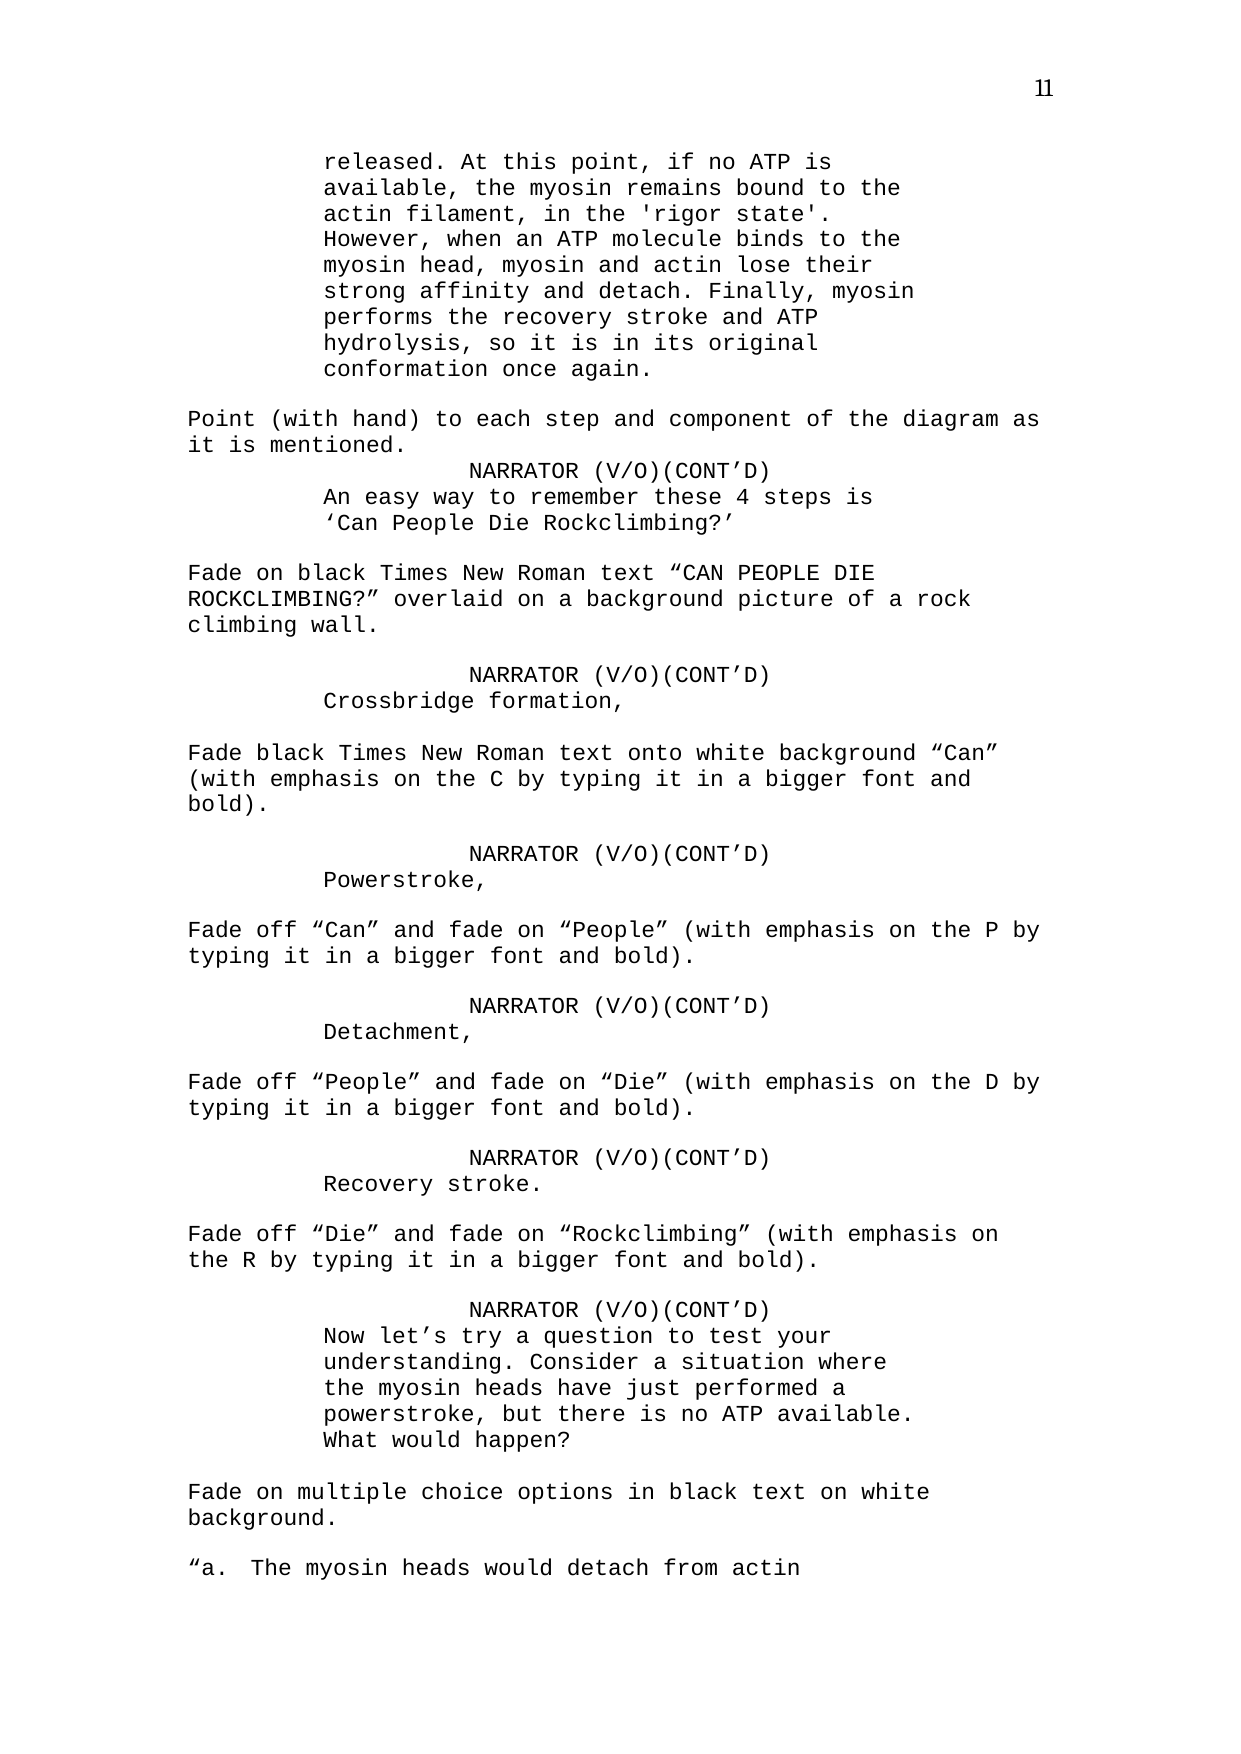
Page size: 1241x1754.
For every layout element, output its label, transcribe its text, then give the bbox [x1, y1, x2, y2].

text Recovery stroke. [323, 1172, 917, 1198]
text An easy way to remember these 4 steps is ‘Can People Die Rockclimbing?’ [323, 485, 917, 537]
text “a. The myosin heads would detach from actin [187, 1556, 1053, 1582]
text NARRATOR (V/O)(CONT’D) [187, 459, 1053, 485]
text NARRATOR (V/O)(CONT’D) [187, 995, 1053, 1021]
text Fade on multiple choice options in black text on white [187, 1480, 1053, 1506]
text NARRATOR (V/O)(CONT’D) [187, 1147, 1053, 1172]
text NARRATOR (V/O)(CONT’D) [187, 843, 1053, 869]
text Now let’s try a question to test your understanding. Consider a situation where the myosin heads have just performed a powerstroke, but there is no ATP available. What would happen? [323, 1324, 917, 1454]
text NARRATOR (V/O)(CONT’D) [187, 663, 1053, 689]
text Fade on black Times New Roman text “CAN PEOPLE DIE ROCKCLIMBING?” overlaid on a background picture of a rock climbing wall. [187, 561, 1053, 639]
text Fade off “Can” and fade on “People” (with emphasis on the P by typing it in a bigger font and bold). [187, 919, 1053, 971]
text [323, 150, 917, 383]
text NARRATOR (V/O)(CONT’D) [187, 1298, 1053, 1324]
text Fade off “Die” and fade on “Rockclimbing” (with emphasis on the R by typing it in a bigger font and bold). [187, 1222, 1053, 1274]
text background. [187, 1506, 1053, 1532]
text Fade black Times New Roman text onto white background “Can” (with emphasis on the C by typing it in a bigger font and bold). [187, 741, 1053, 819]
text Point (with hand) to each step and component of the diagram as it is mentioned. [187, 407, 1053, 459]
text Powerstroke, [323, 869, 917, 895]
text Fade off “People” and fade on “Die” (with emphasis on the D by typing it in a bigger font and bold). [187, 1071, 1053, 1122]
text Crossbridge formation, [323, 689, 917, 715]
text Detachment, [323, 1021, 917, 1047]
